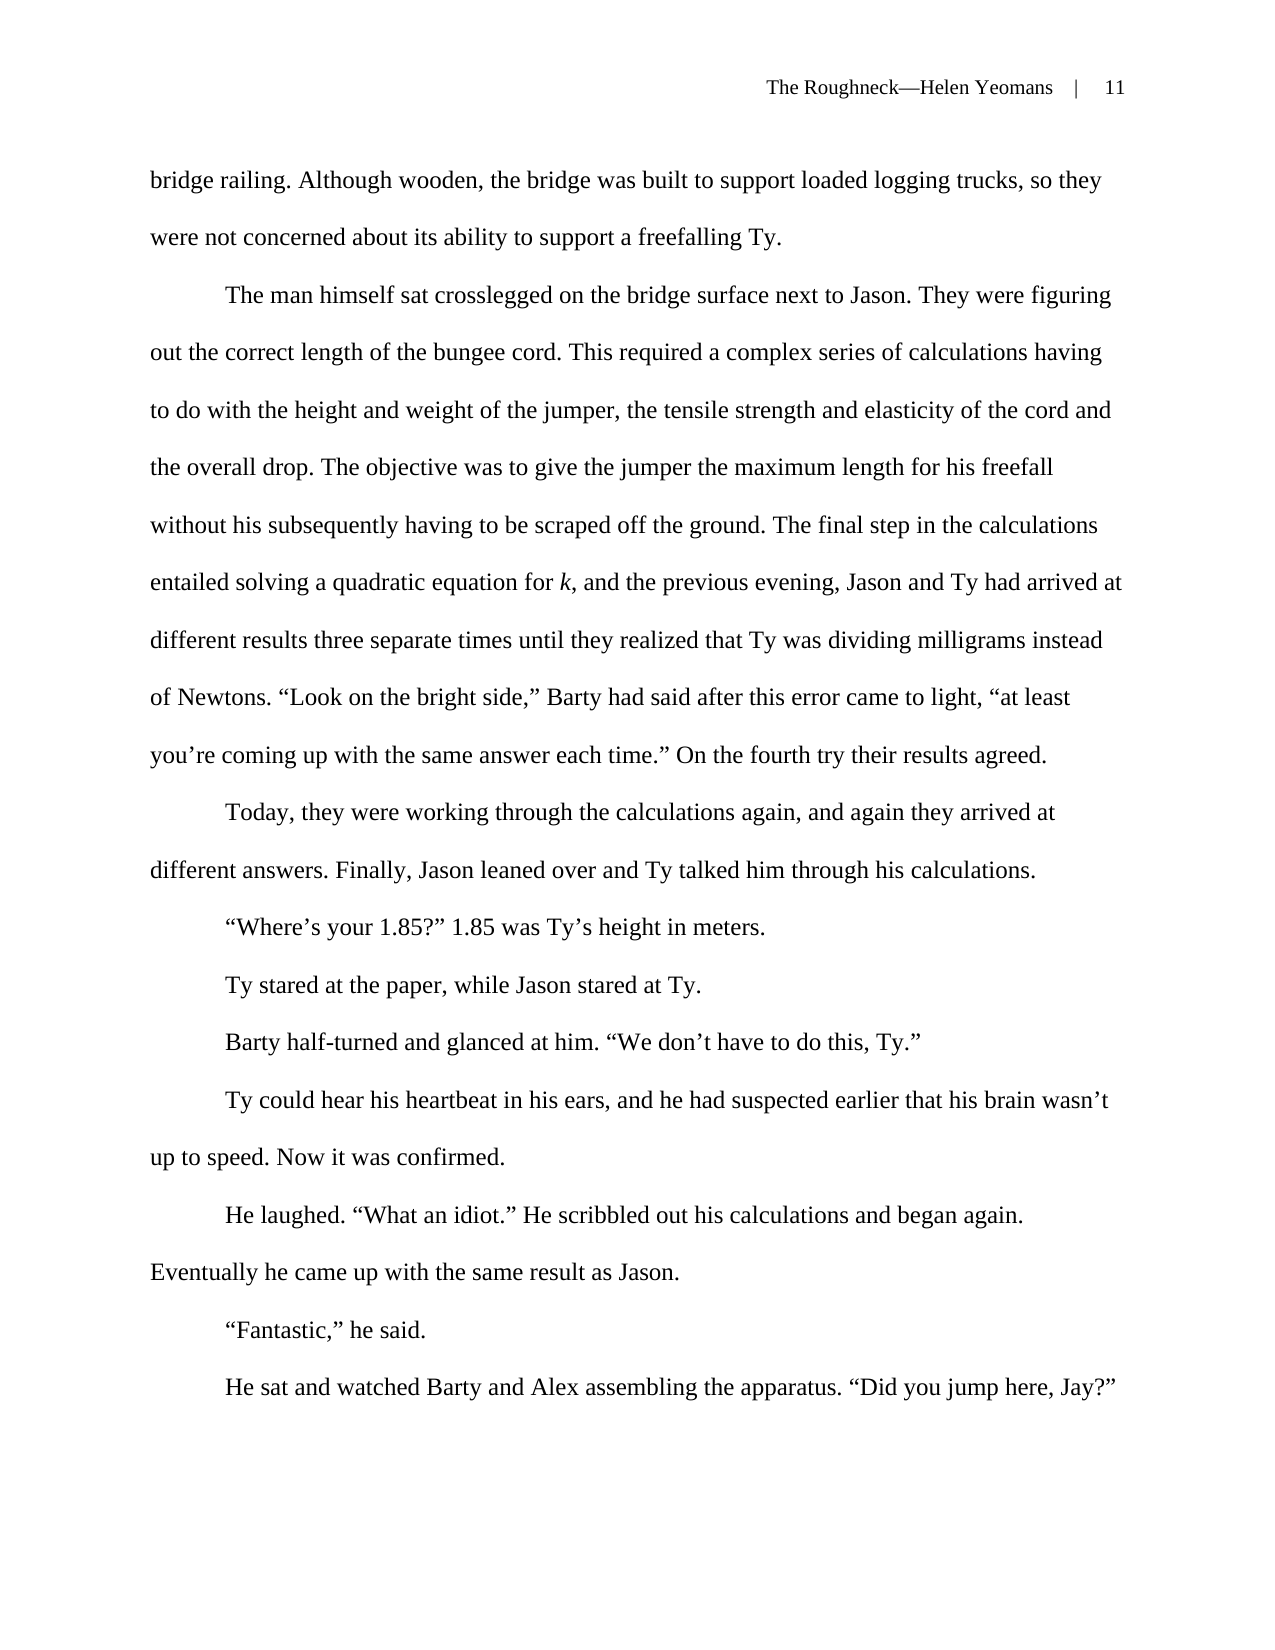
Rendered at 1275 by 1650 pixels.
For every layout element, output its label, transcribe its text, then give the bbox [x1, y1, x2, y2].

text “Where’s your 1.85?” 1.85 was Ty’s height in meters. [150, 912, 1125, 941]
text He laughed. “What an idiot.” He scribbled out his calculations and began again. Eventually he came up with the same result as Jason. [150, 1200, 1125, 1286]
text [150, 165, 1125, 251]
text The man himself sat crosslegged on the bridge surface next to Jason. They were figuring out the correct length of the bungee cord. This required a complex series of calculations having to do with the height and weight of the jumper, the tensile strength and elasticity of the cord and the overall drop. The objective was to give the jumper the maximum length for his freefall without his subsequently having to be scraped off the ground. The final step in the calculations entailed solving a quadratic equation for k, and the previous evening, Jason and Ty had arrived at different results three separate times until they realized that Ty was dividing milligrams instead of Newtons. “Look on the bright side,” Barty had said after this error came to light, “at least you’re coming up with the same answer each time.” On the fourth try their results agreed. [150, 280, 1125, 769]
text Ty could hear his heartbeat in his ears, and he had suspected earlier that his brain wasn’t up to speed. Now it was confirmed. [150, 1085, 1125, 1171]
text Ty stared at the paper, while Jason stared at Ty. [150, 970, 1125, 999]
text “Fantastic,” he said. [150, 1315, 1125, 1344]
text Today, they were working through the calculations again, and again they arrived at different answers. Finally, Jason leaned over and Ty talked him through his calculations. [150, 797, 1125, 884]
text He sat and watched Barty and Alex assembling the apparatus. “Did you jump here, Jay?” [150, 1372, 1125, 1401]
text Barty half-turned and glanced at him. “We don’t have to do this, Ty.” [150, 1027, 1125, 1056]
